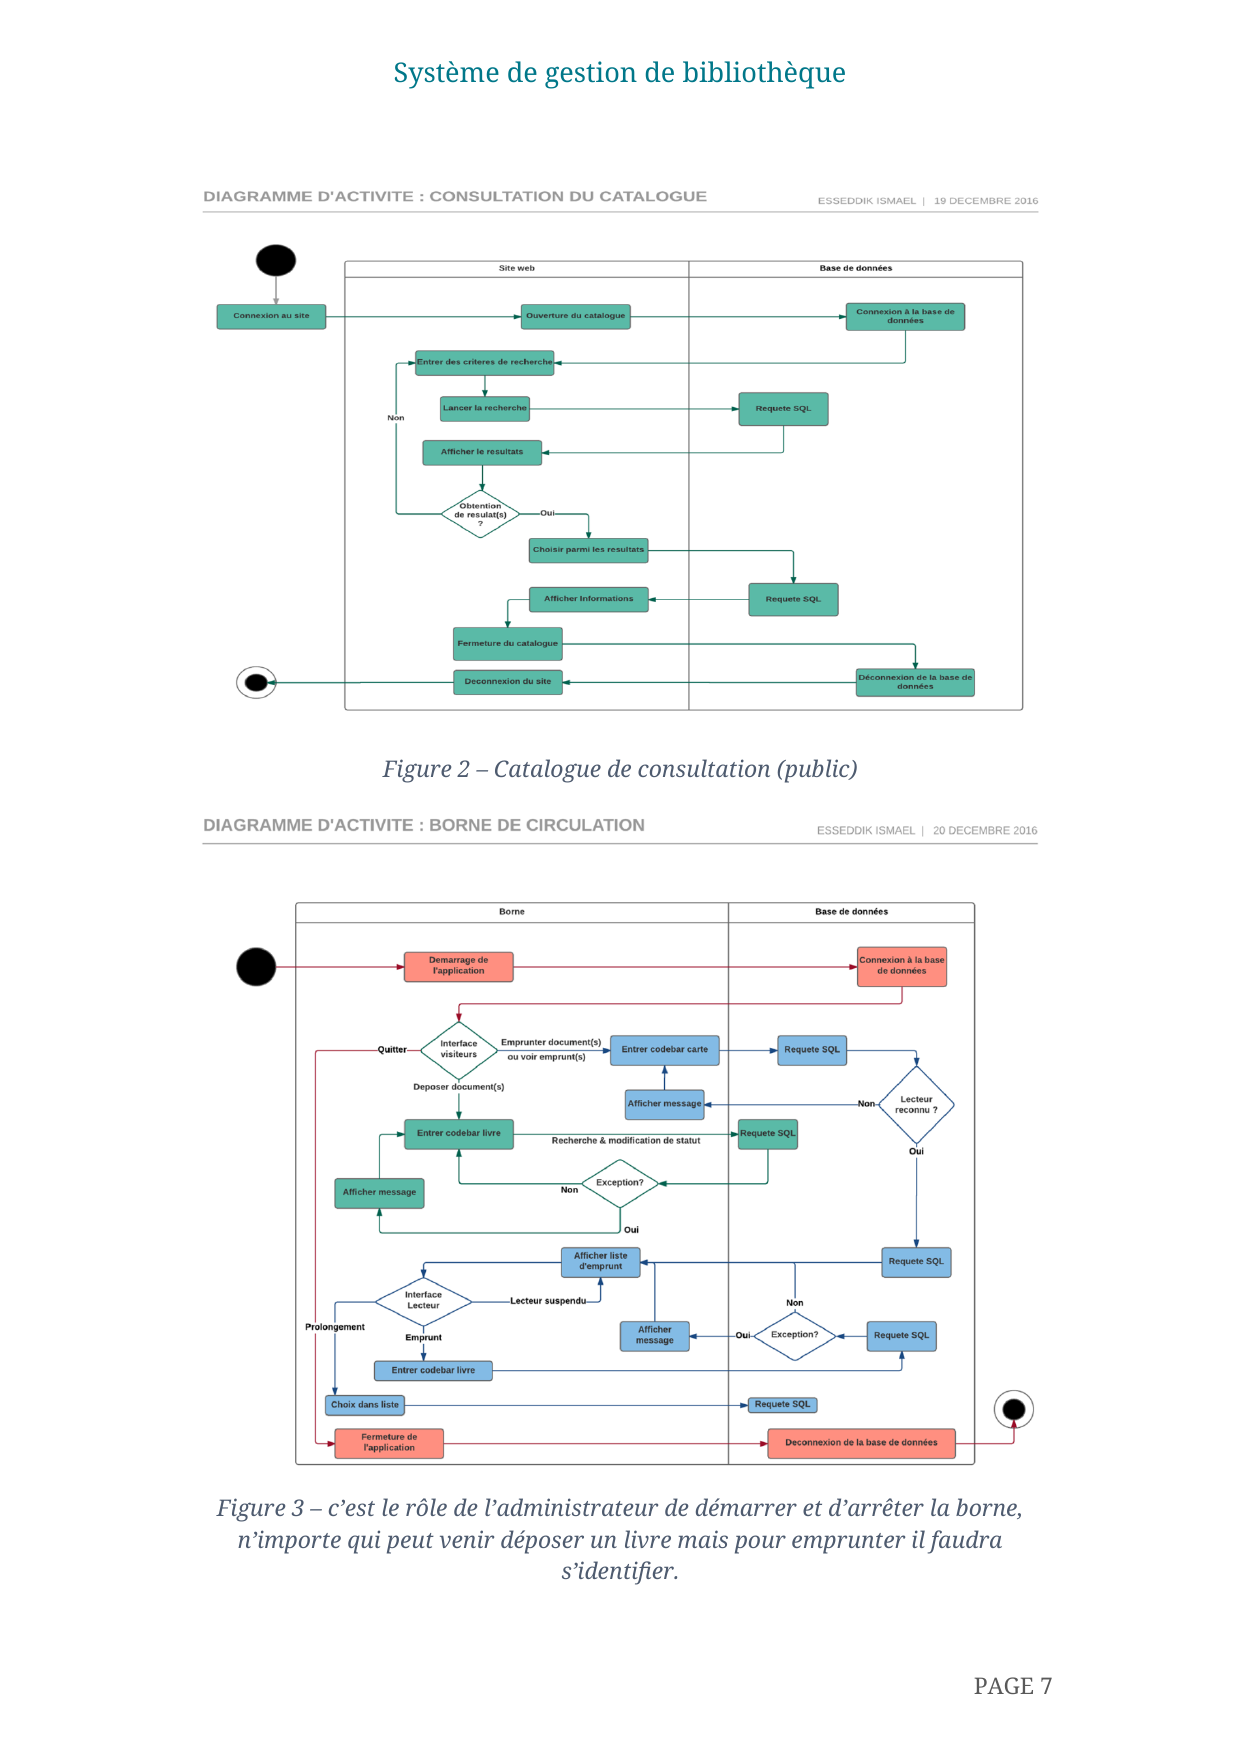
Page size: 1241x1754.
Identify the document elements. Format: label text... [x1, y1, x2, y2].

text Figure 3 – c’est le rôle de l’administrateur de démarrer et d’arrêter la borne, n’importe qui peut venir déposer un livre mais pour emprunter il faudra s’identifier. [187, 1492, 1053, 1586]
picture [187, 804, 1053, 1474]
picture [187, 180, 1054, 734]
text Figure 2 – Catalogue de consultation (public) [187, 752, 1053, 784]
